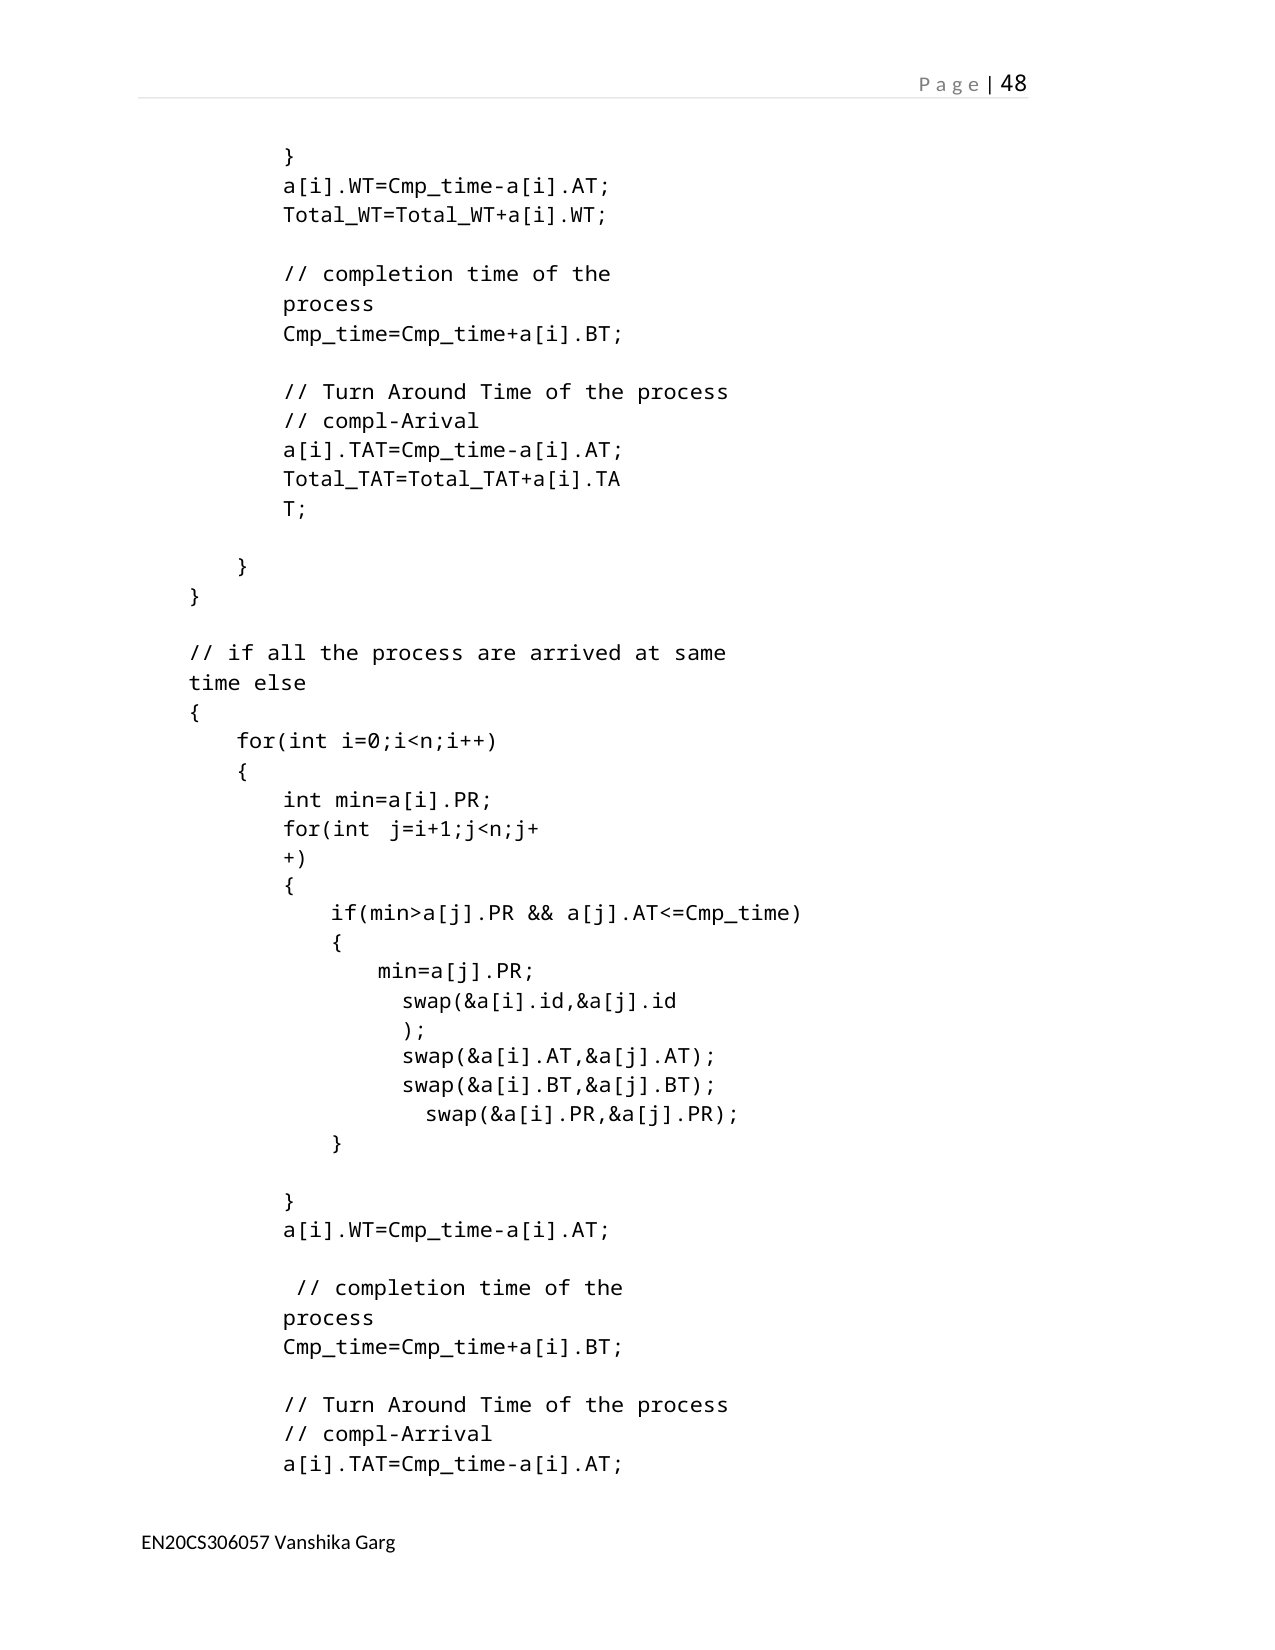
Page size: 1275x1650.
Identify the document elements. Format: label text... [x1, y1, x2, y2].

text for(int i=0;i<n;i++) [236, 726, 1096, 755]
text a[i].WT=Cmp_time-a[i].AT; [283, 1215, 1096, 1243]
text } [188, 581, 1096, 609]
text { [330, 927, 1096, 956]
text { [236, 756, 1096, 784]
text // completion time of the process Cmp_time=Cmp_time+a[i].BT; [283, 259, 675, 347]
text swap(&a[i].BT,&a[j].BT); [401, 1070, 1096, 1098]
text int min=a[i].PR; for(int j=i+1;j<n;j++) [283, 785, 545, 872]
text { [188, 697, 1096, 726]
text swap(&a[i].PR,&a[j].PR); [123, 1099, 1096, 1127]
text // compl-Arrival a[i].TAT=Cmp_time-a[i].AT; [283, 1419, 627, 1477]
text // Turn Around Time of the process [283, 377, 1096, 405]
text swap(&a[i].AT,&a[j].AT); [401, 1044, 1096, 1069]
text } [283, 142, 1096, 170]
text // compl-Arival a[i].TAT=Cmp_time-a[i].AT; Total_TAT=Total_TAT+a[i].TAT; [283, 406, 627, 522]
text if(min>a[j].PR && a[j].AT<=Cmp_time) [330, 898, 1096, 926]
text { [283, 873, 1096, 897]
text } [283, 1186, 1096, 1214]
text } [330, 1128, 1096, 1157]
text // completion time of the process Cmp_time=Cmp_time+a[i].BT; [283, 1273, 687, 1360]
text a[i].WT=Cmp_time-a[i].AT; Total_WT=Total_WT+a[i].WT; [283, 171, 814, 228]
text min=a[j].PR; swap(&a[i].id,&a[j].id); [378, 957, 687, 1044]
text } [236, 552, 1096, 580]
text // Turn Around Time of the process [283, 1391, 1096, 1419]
text // if all the process are arrived at same time else [188, 638, 735, 696]
